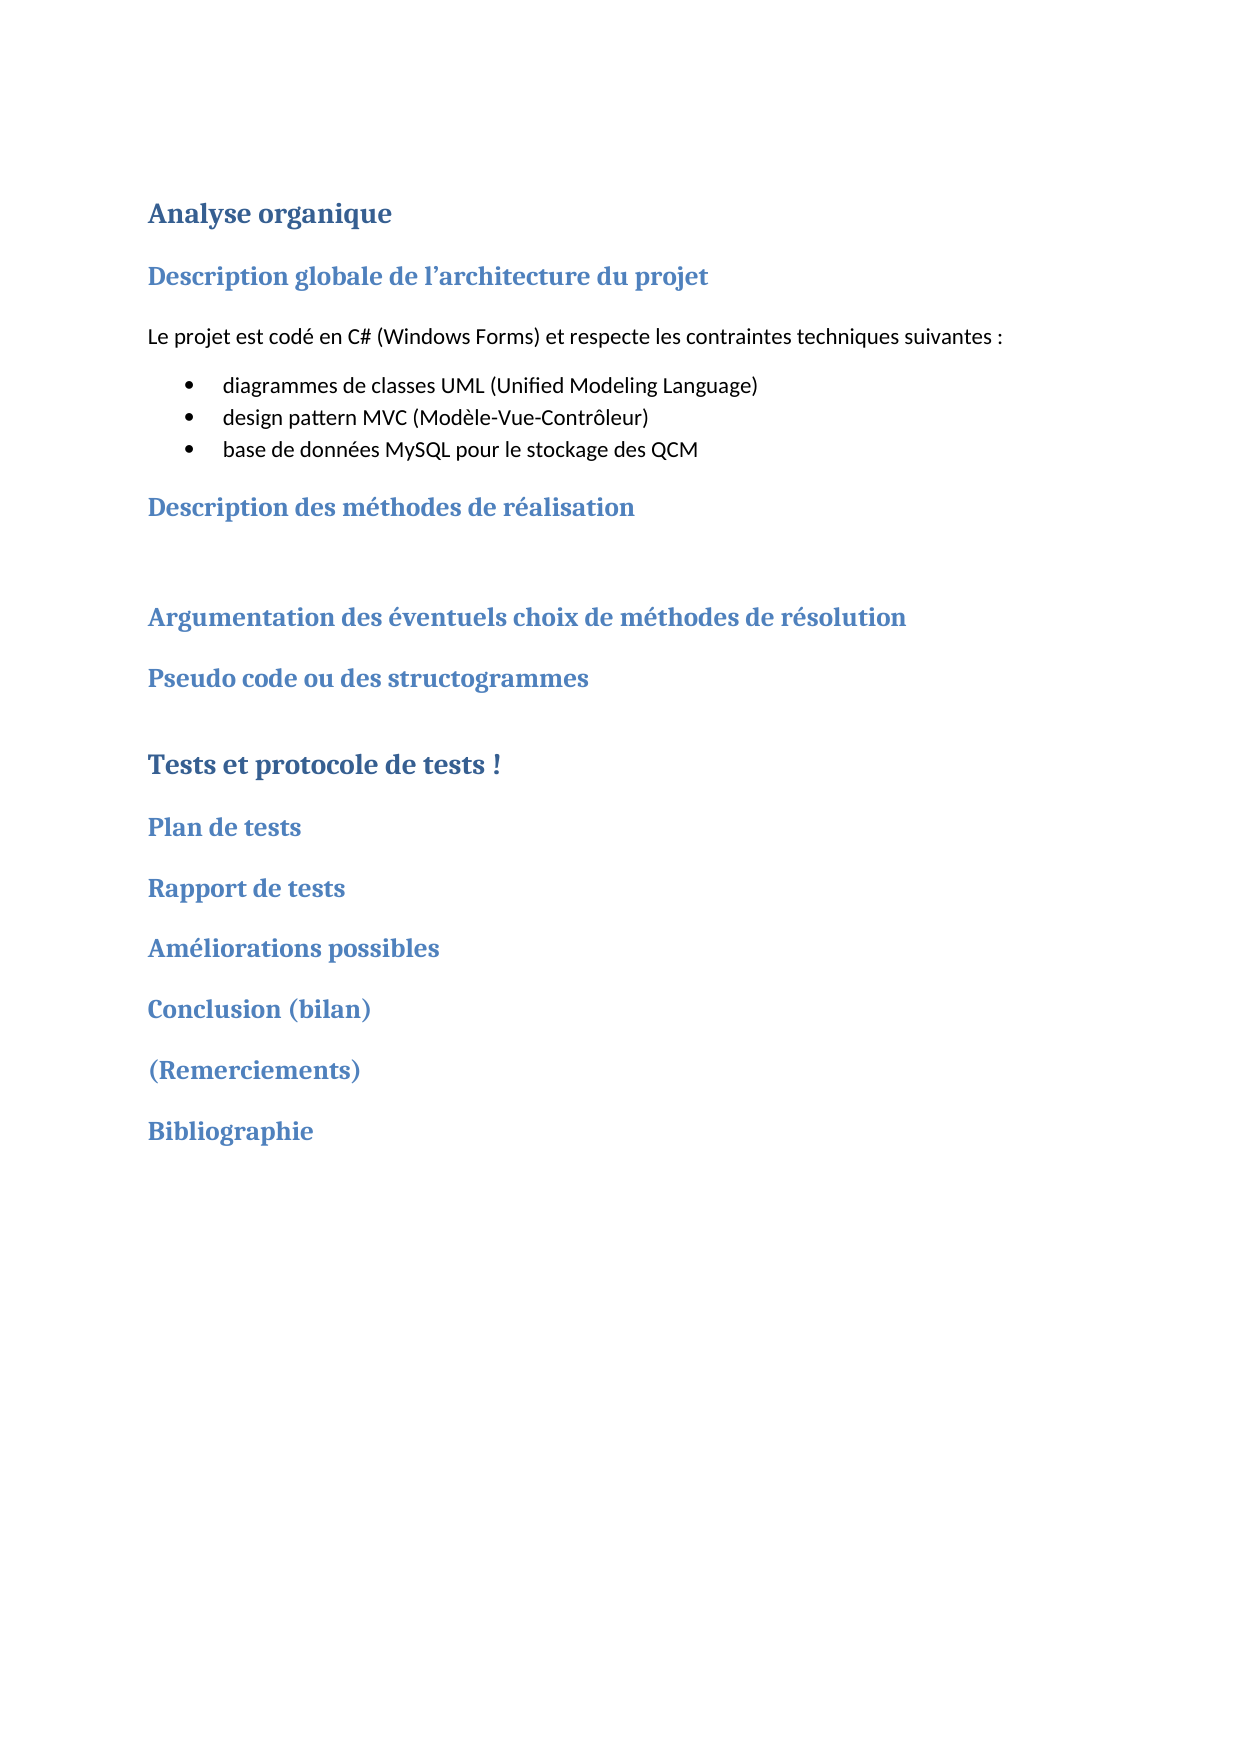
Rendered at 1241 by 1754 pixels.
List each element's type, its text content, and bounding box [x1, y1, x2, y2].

subtitle Améliorations possibles [148, 933, 1093, 964]
list diagrammes de classes UML (Unified Modeling Language) [185, 371, 1093, 399]
subtitle Pseudo code ou des structogrammes [148, 663, 1093, 694]
subtitle Conclusion (bilan) [148, 994, 1093, 1025]
subtitle Analyse organique [148, 198, 1093, 231]
subtitle Description des méthodes de réalisation [148, 492, 1093, 523]
subtitle Rapport de tests [148, 873, 1093, 904]
subtitle Tests et protocole de tests ! [148, 748, 1093, 782]
subtitle Argumentation des éventuels choix de méthodes de résolution [148, 602, 1093, 633]
subtitle (Remerciements) [148, 1055, 1093, 1086]
subtitle Bibliographie [148, 1116, 1093, 1147]
subtitle Description globale de l’architecture du projet [148, 261, 1093, 292]
subtitle Plan de tests [148, 812, 1093, 843]
subtitle Le projet est codé en C# (Windows Forms) et respecte les contraintes techniques suivantes : [148, 322, 1093, 350]
list design pattern MVC (Modèle-Vue-Contrôleur) [185, 403, 1093, 431]
list base de données MySQL pour le stockage des QCM [185, 435, 1093, 463]
